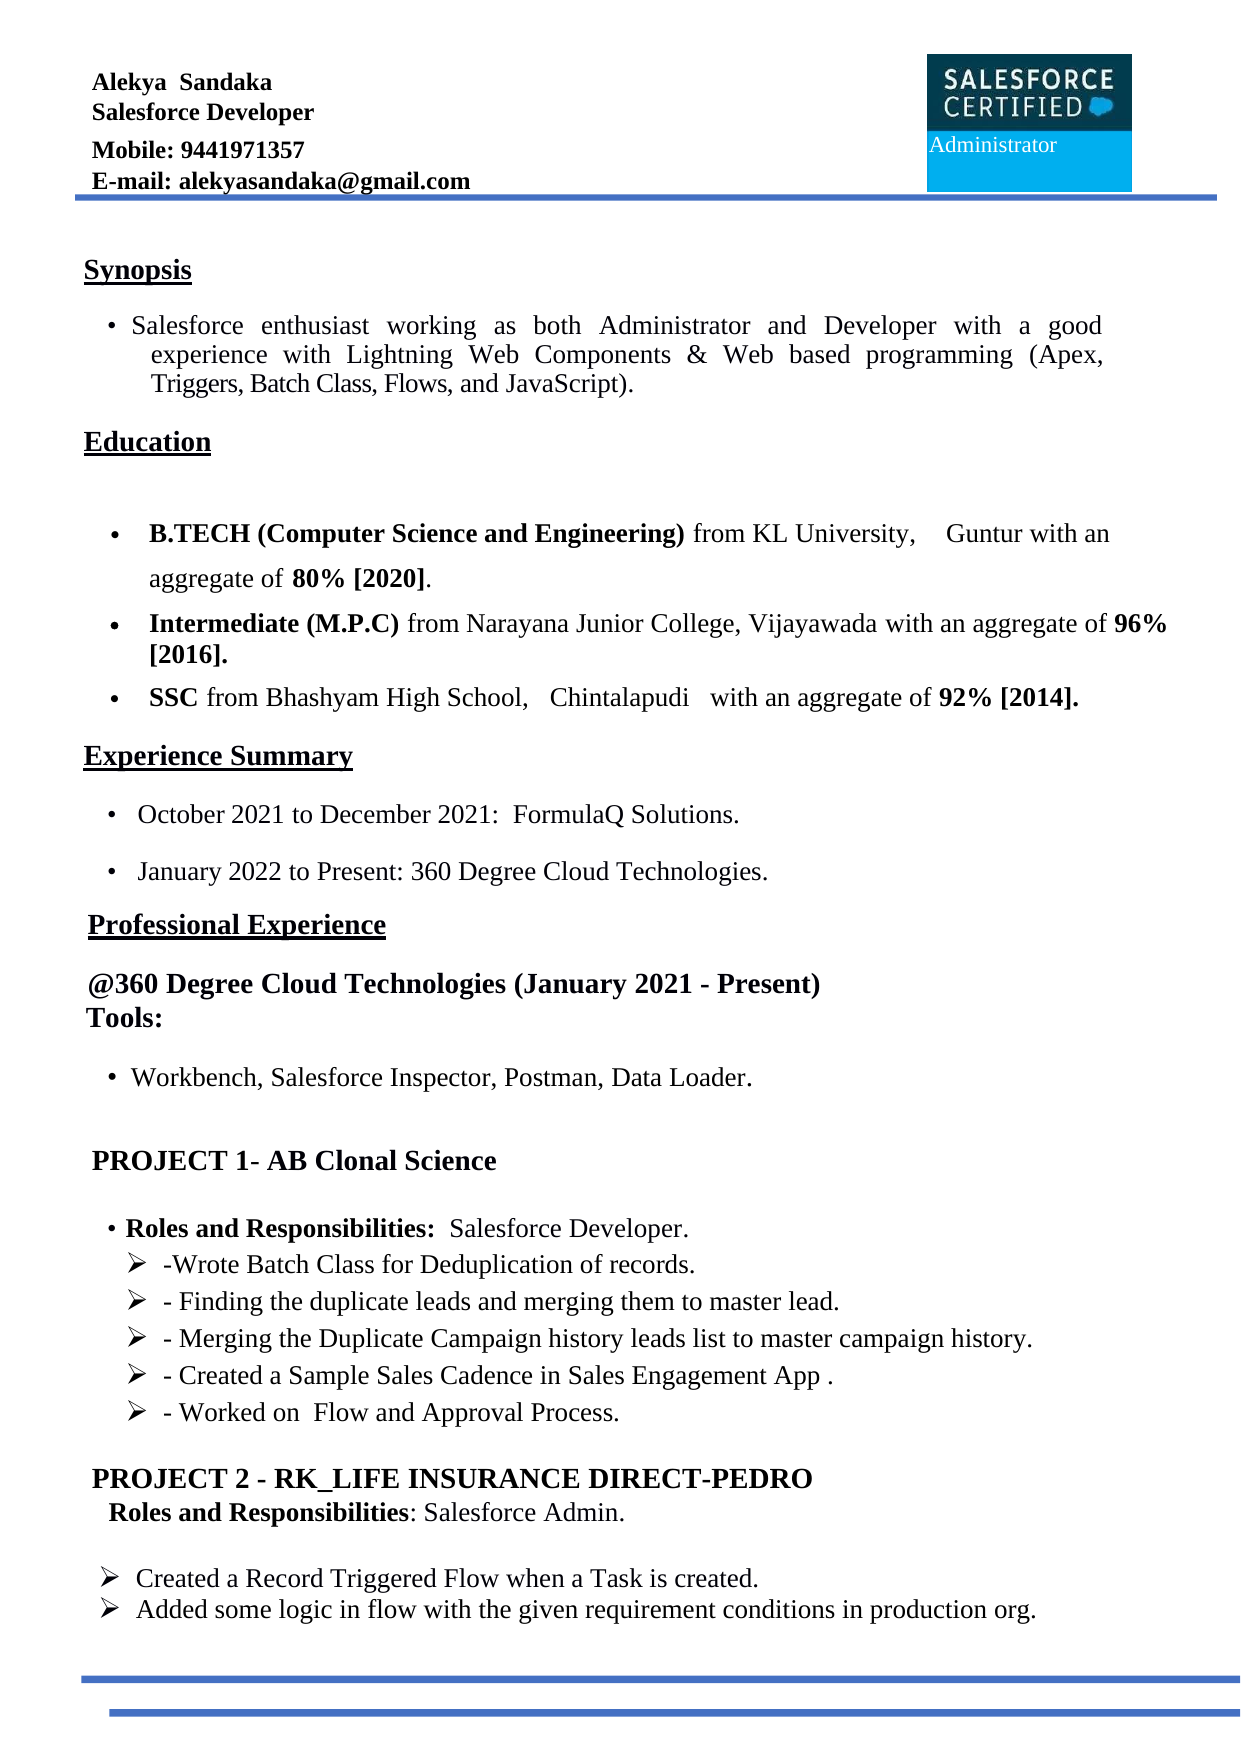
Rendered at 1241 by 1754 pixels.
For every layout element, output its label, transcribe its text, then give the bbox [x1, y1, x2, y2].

list - Created a Sample Sales Cadence in Sales Engagement App . [125, 1359, 1215, 1391]
list Added some logic in flow with the given requirement conditions in production org. [98, 1593, 1142, 1625]
list - Merging the Duplicate Campaign history leads list to master campaign history. [125, 1322, 1215, 1354]
list Salesforce enthusiast working as both Administrator and Developer with a good experience with Lightning Web Components & Web based programming (Apex, Triggers, Batch Class, Flows, and JavaScript). [107, 312, 1103, 398]
subtitle Professional Experience [62, 907, 1215, 941]
text E-mail: alekyasandaka@gmail.com [92, 166, 1215, 195]
text @360 Degree Cloud Technologies (January 2021 - Present) [87, 966, 1215, 1000]
list -Wrote Batch Class for Deduplication of records. [125, 1248, 1215, 1280]
text Roles and Responsibilities: Salesforce Admin. [62, 1495, 1215, 1528]
list Intermediate (M.P.C) from Narayana Junior College, Vijayawada with an aggregate of 96% [2016]. [111, 607, 1215, 670]
list October 2021 to December 2021: FormulaQ Solutions. [107, 798, 1215, 829]
text PROJECT 1- AB Clonal Science [62, 1143, 1215, 1177]
subtitle Experience Summary [83, 738, 1215, 772]
text Alekya Sandaka Salesforce Developer [92, 67, 359, 126]
list - Finding the duplicate leads and merging them to master lead. [125, 1285, 1215, 1317]
text PROJECT 2 - RK_LIFE INSURANCE DIRECT-PEDRO [62, 1461, 1215, 1495]
subtitle Education [83, 424, 1215, 458]
list January 2022 to Present: 360 Degree Cloud Technologies. [107, 855, 1215, 886]
list - Worked on Flow and Approval Process. [125, 1396, 1215, 1427]
picture [942, 67, 1096, 120]
list Workbench, Salesforce Inspector, Postman, Data Loader. [107, 1059, 1215, 1093]
picture [1099, 68, 1115, 97]
list Roles and Responsibilities: Salesforce Developer. [107, 1212, 1215, 1243]
list SSC from Bhashyam High School, Chintalapudi with an aggregate of 92% [2014]. [111, 681, 1215, 712]
list B.TECH (Computer Science and Engineering) from KL University, Guntur with an aggregate of 80% [2020]. [111, 517, 1159, 593]
subtitle Tools: [62, 1000, 1215, 1033]
text Mobile: 9441971357 [92, 136, 359, 164]
list Created a Record Triggered Flow when a Task is created. [98, 1562, 1142, 1593]
subtitle Synopsis [83, 252, 1215, 286]
